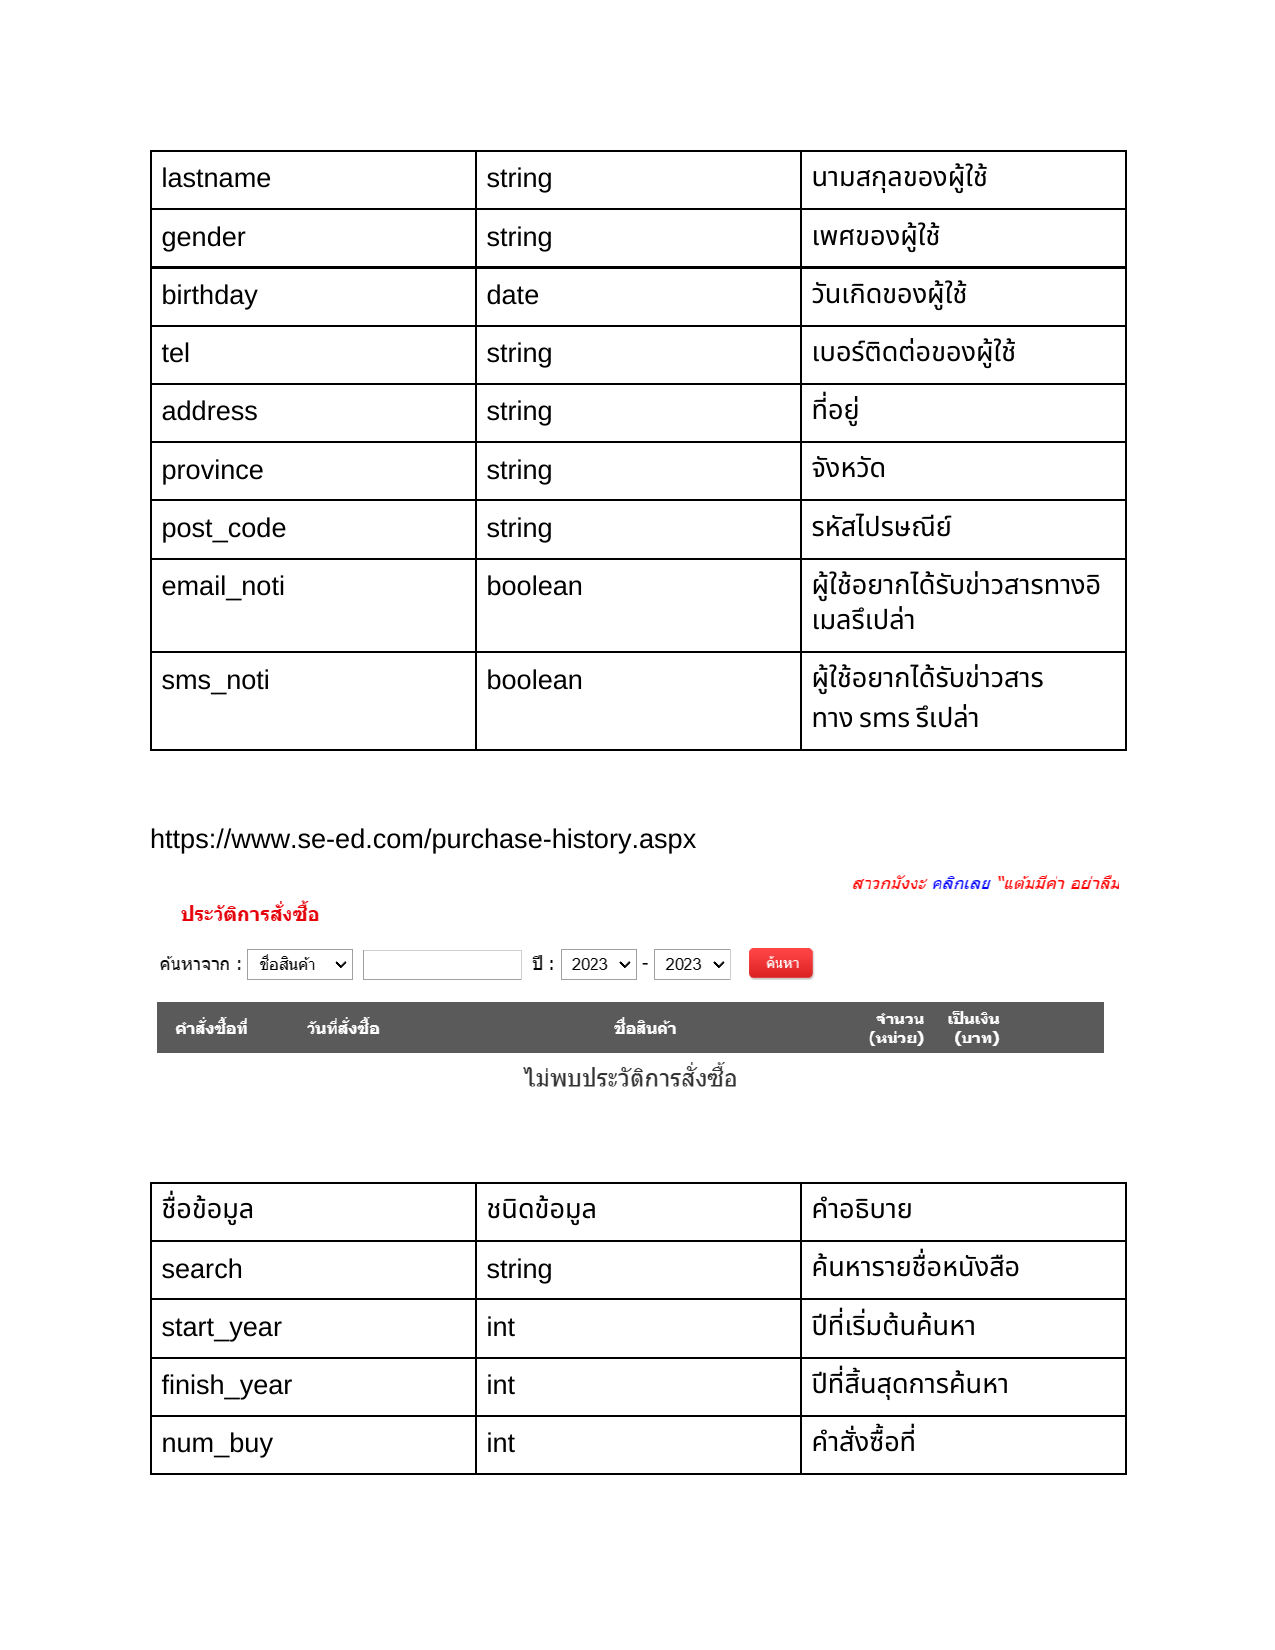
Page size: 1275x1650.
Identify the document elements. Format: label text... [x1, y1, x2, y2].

table_cell post_code [152, 501, 475, 558]
table_cell ที่อยู่ [802, 385, 1125, 441]
table_cell tel [152, 327, 475, 383]
table_cell search [152, 1242, 475, 1298]
table_cell finish_year [152, 1359, 475, 1415]
text https://www.se-ed.com/purchase-history.aspx [150, 823, 1125, 854]
table_cell string [477, 152, 800, 208]
table_cell num_buy [152, 1417, 475, 1473]
table_cell string [477, 1242, 800, 1298]
table_cell email_noti [152, 560, 475, 651]
table_cell address [152, 385, 475, 441]
table_cell lastname [152, 152, 475, 208]
table_header คำอธิบาย [802, 1184, 1125, 1240]
table_cell ปีที่สิ้นสุดการค้นหา [802, 1359, 1125, 1415]
table_cell int [477, 1359, 800, 1415]
table_header ชื่อข้อมูล [152, 1184, 475, 1240]
table_cell string [477, 443, 800, 499]
table_cell รหัสไปรษณีย์ [802, 501, 1125, 558]
table_cell date [477, 269, 800, 325]
table_cell boolean [477, 653, 800, 749]
table_cell นามสกุลของผู้ใช้ [802, 152, 1125, 208]
table_cell string [477, 327, 800, 383]
table_cell birthday [152, 269, 475, 325]
table_cell คำสั่งซื้อที่ [802, 1417, 1125, 1473]
table_cell ปีที่เริ่มต้นค้นหา [802, 1300, 1125, 1357]
table_cell sms_noti [152, 653, 475, 749]
table_cell string [477, 385, 800, 441]
table_cell province [152, 443, 475, 499]
table_cell start_year [152, 1300, 475, 1357]
table_cell เบอร์ติดต่อของผู้ใช้ [802, 327, 1125, 383]
table_cell int [477, 1300, 800, 1357]
table_cell ผู้ใช้อยากได้รับข่าวสารทางsmsรึเปล่า [802, 653, 1125, 749]
table_cell boolean [477, 560, 800, 651]
table_header ชนิดข้อมูล [477, 1184, 800, 1240]
table_cell เพศของผู้ใช้ [802, 210, 1125, 266]
table_cell int [477, 1417, 800, 1473]
table_cell ค้นหารายชื่อหนังสือ [802, 1242, 1125, 1298]
table_cell string [477, 210, 800, 266]
table_cell string [477, 501, 800, 558]
picture [150, 859, 1125, 1178]
table_cell gender [152, 210, 475, 266]
table_cell วันเกิดของผู้ใช้ [802, 269, 1125, 325]
table_cell ผู้ใช้อยากได้รับข่าวสารทางอิเมลรึเปล่า [802, 560, 1125, 651]
table_cell จังหวัด [802, 443, 1125, 499]
